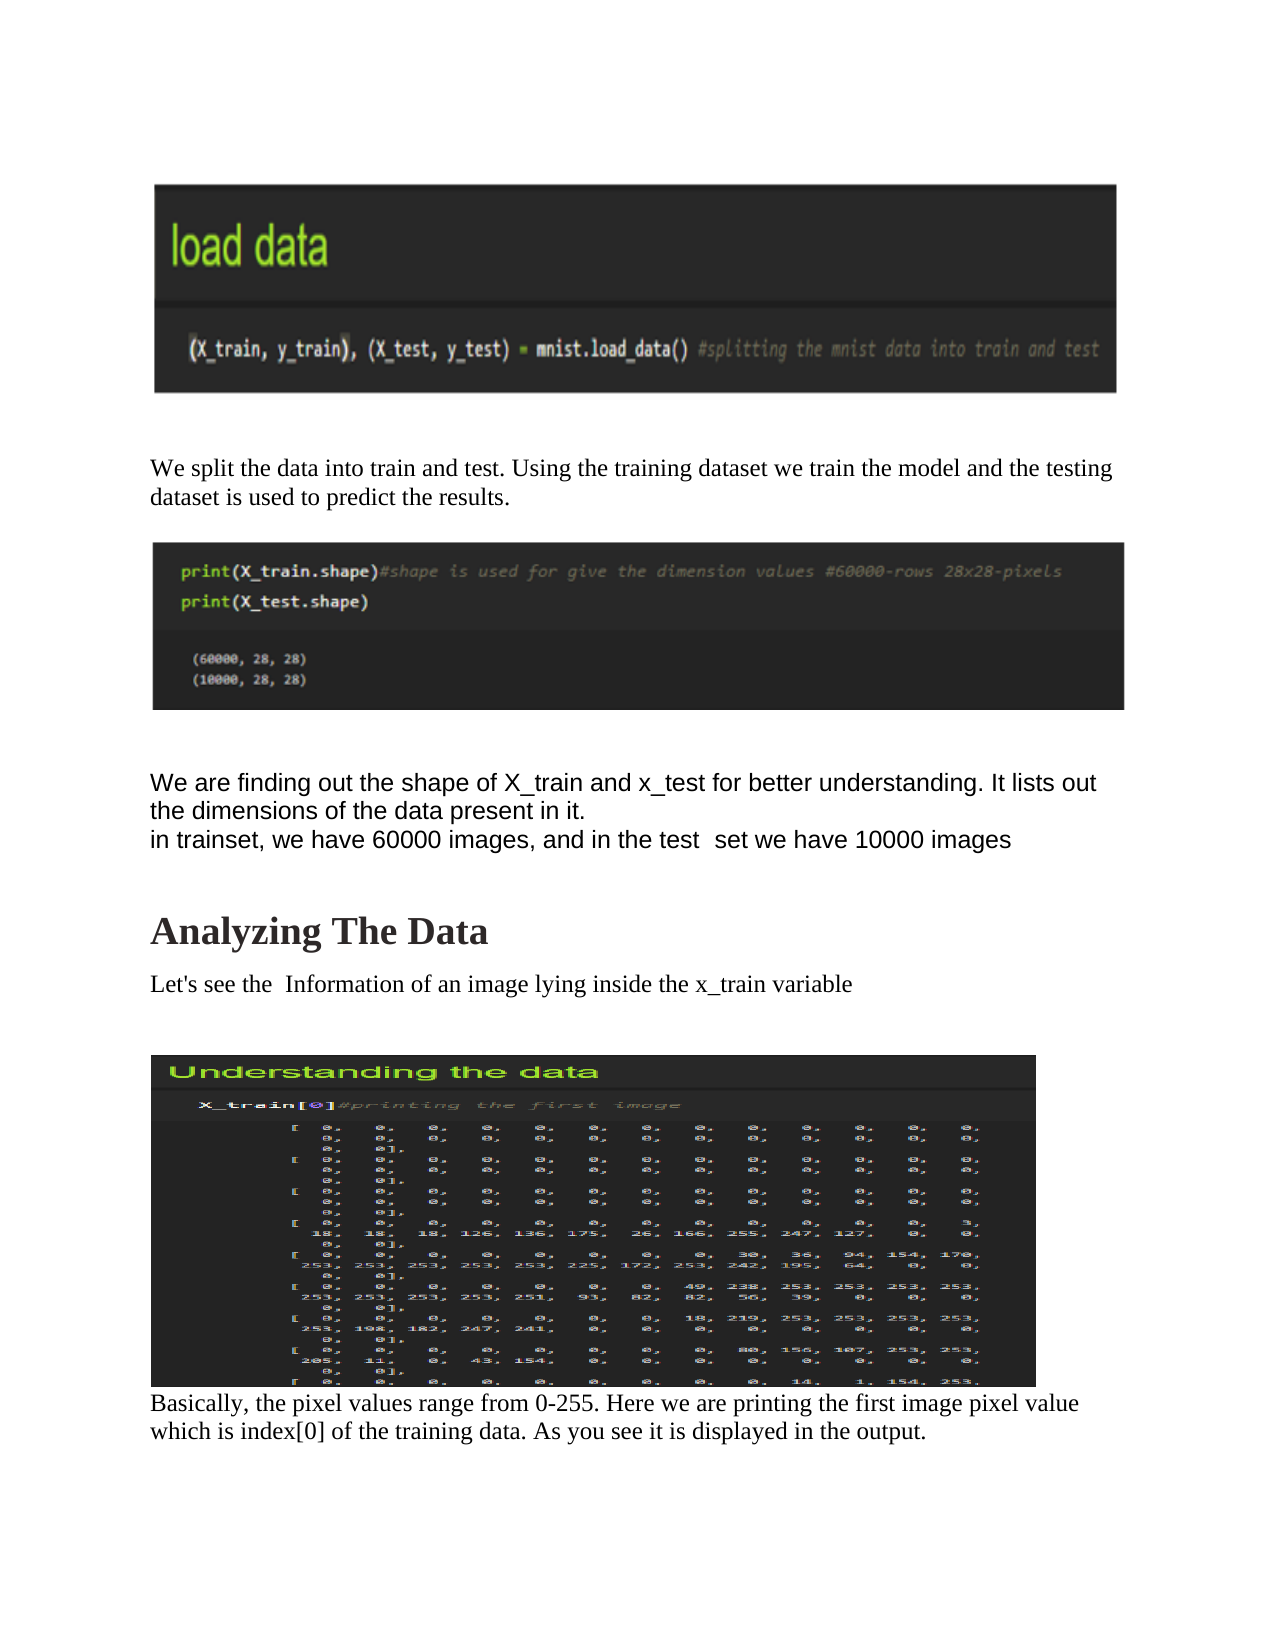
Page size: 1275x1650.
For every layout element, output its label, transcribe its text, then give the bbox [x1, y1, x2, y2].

text in trainset, we have 60000 images, and in the test set we have 10000 images [150, 825, 1125, 854]
picture [150, 1055, 1036, 1388]
text Basically, the pixel values range from 0-255. Here we are printing the first image pixel value which is index[0] of the training data. As you see it is displayed in the output. [150, 1388, 1125, 1473]
text Let's see the Information of an image lying inside the x_train variable [150, 969, 1125, 997]
picture [150, 178, 1125, 396]
picture [150, 538, 1125, 710]
text We are finding out the shape of X_train and x_test for better understanding. It lists out the dimensions of the data present in it. [150, 767, 1125, 825]
text We split the data into train and test. Using the training dataset we train the model and the testing dataset is used to predict the results. [150, 453, 1125, 538]
text Analyzing The Data [150, 907, 1125, 953]
